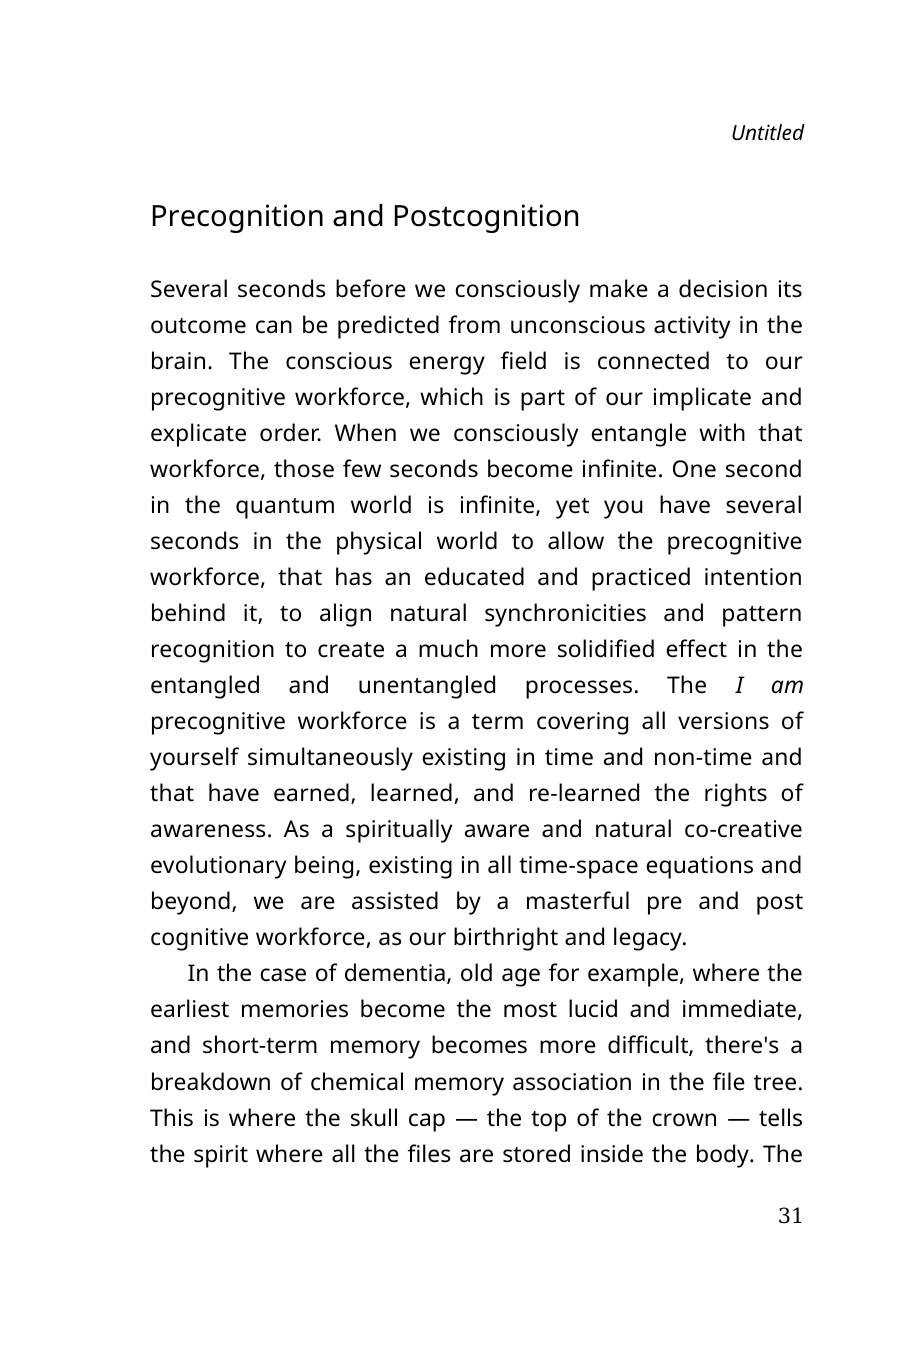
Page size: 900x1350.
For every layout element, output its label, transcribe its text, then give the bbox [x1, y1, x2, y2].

text Several seconds before we consciously make a decision its outcome can be predicted from unconscious activity in the brain. The conscious energy field is connected to our precognitive workforce, which is part of our implicate and explicate order. When we consciously entangle with that workforce, those few seconds become infinite. One second in the quantum world is infinite, yet you have several seconds in the physical world to allow the precognitive workforce, that has an educated and practiced intention behind it, to align natural synchronicities and pattern recognition to create a much more solidified effect in the entangled and unentangled processes. The I am precognitive workforce is a term covering all versions of yourself simultaneously existing in time and non-time and that have earned, learned, and re-learned the rights of awareness. As a spiritually aware and natural co-creative evolutionary being, existing in all time-space equations and beyond, we are assisted by a masterful pre and post cognitive workforce, as our birthright and legacy. [150, 268, 804, 952]
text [150, 952, 804, 1169]
subtitle Precognition and Postcognition [150, 195, 804, 235]
